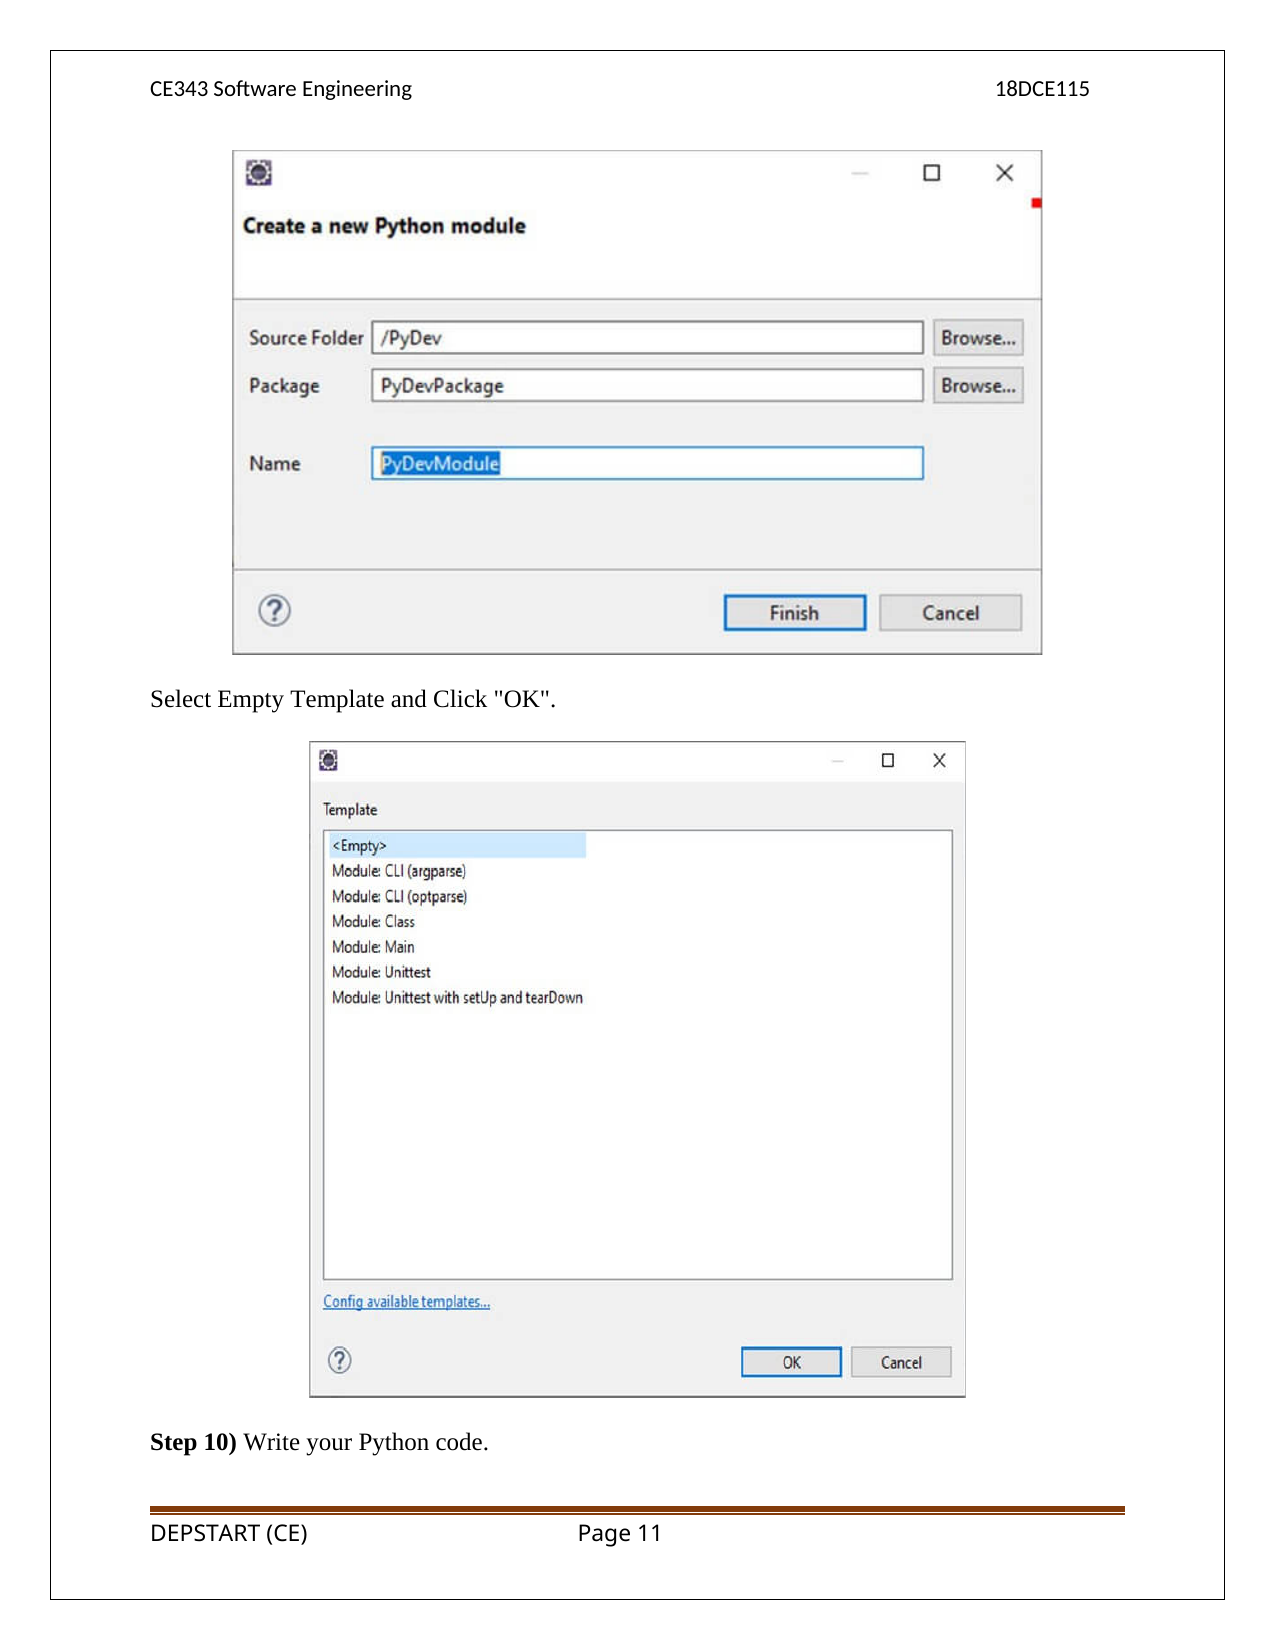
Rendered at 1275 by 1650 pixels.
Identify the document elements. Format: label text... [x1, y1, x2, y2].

text Select Empty Template and Click "OK". [150, 684, 1125, 712]
picture [232, 150, 1043, 655]
text Step 10) Write your Python code. [150, 1427, 1125, 1456]
picture [309, 741, 966, 1398]
